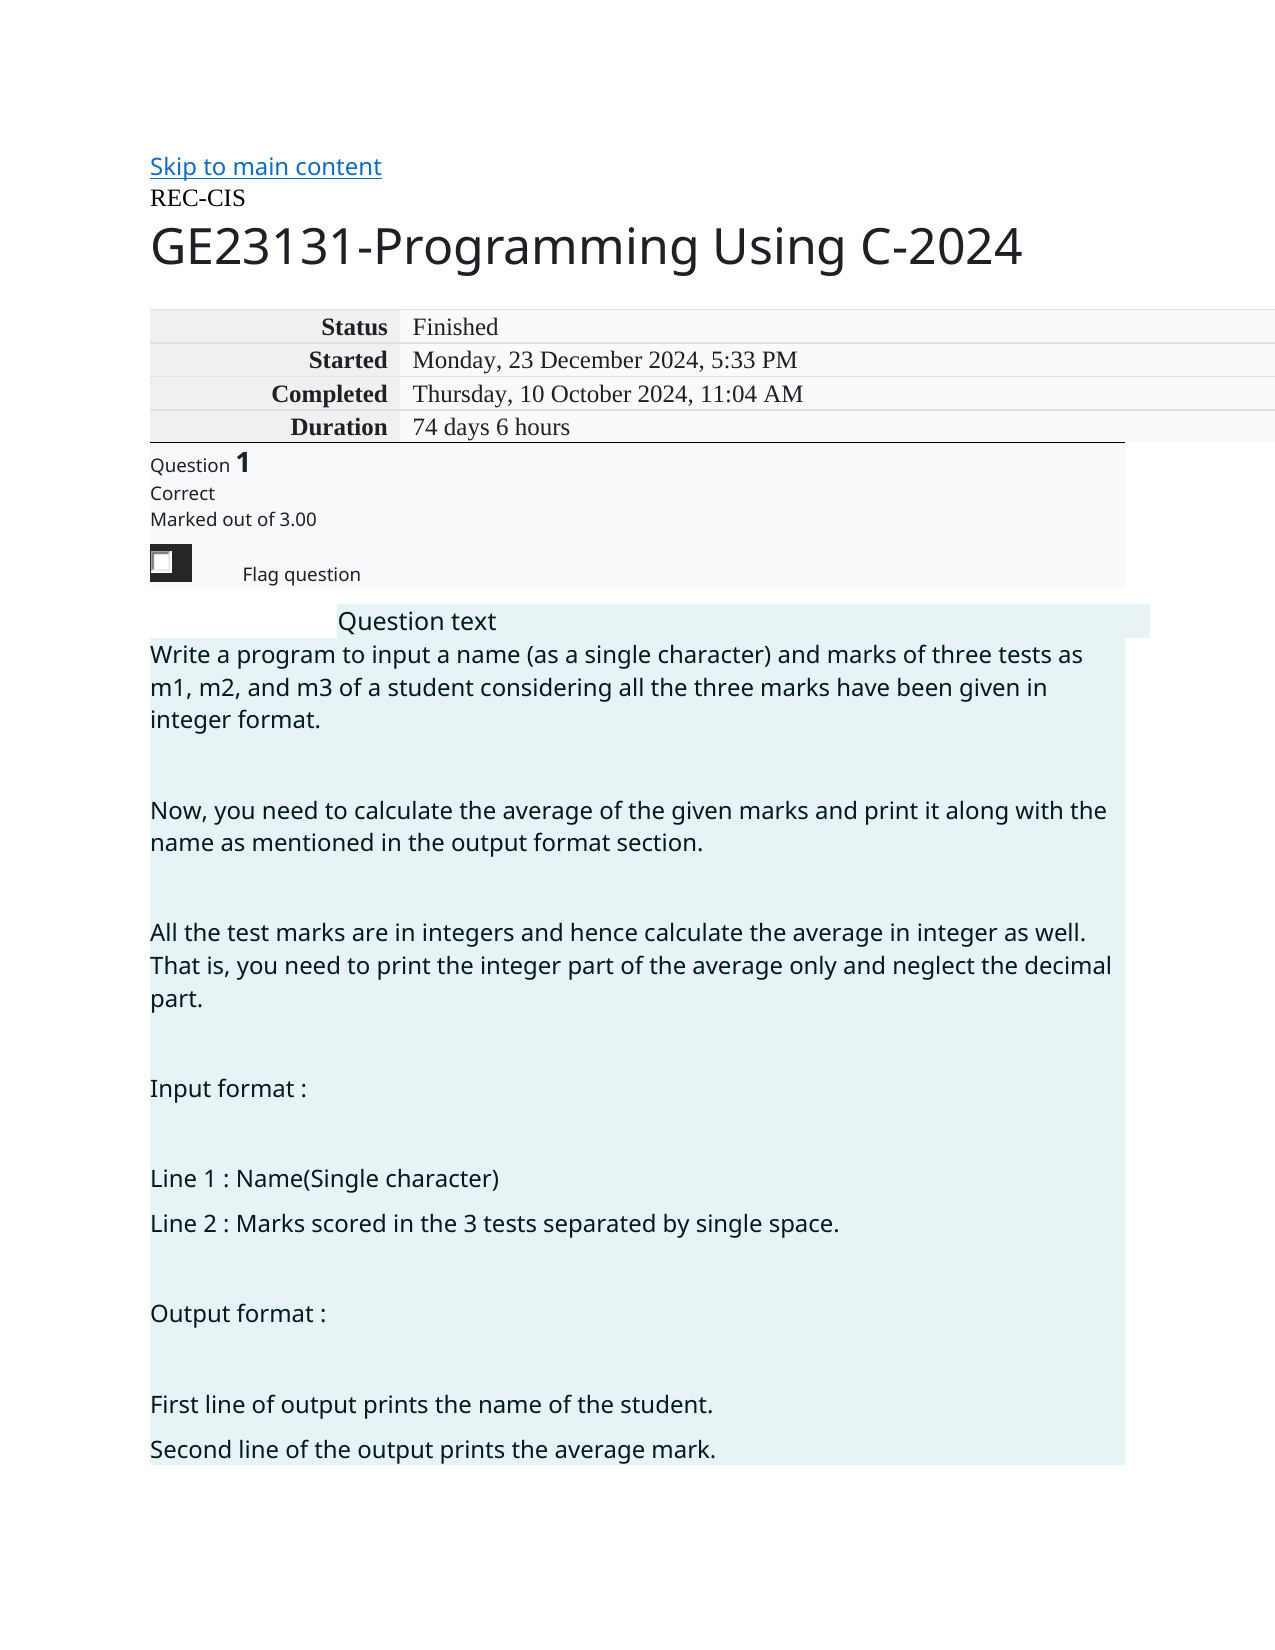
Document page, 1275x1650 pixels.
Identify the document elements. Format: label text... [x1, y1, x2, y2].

text Marked out of 3.00 [150, 506, 1125, 532]
text Flag question [150, 532, 1125, 587]
table_cell Monday, 23 December 2024, 5:33 PM [400, 344, 1275, 376]
text Line 1 : Name(Single character) [150, 1162, 1125, 1194]
text Correct [150, 481, 1125, 506]
text Now, you need to calculate the average of the given marks and print it along with the name as mentioned in the output format section. [150, 793, 1125, 859]
text REC-CIS [150, 183, 1125, 211]
text Skip to main content [150, 150, 1125, 183]
text Write a program to input a name (as a single character) and marks of three tests as m1, m2, and m3 of a student considering all the three marks have been given in integer format. [150, 638, 1125, 736]
text Second line of the output prints the average mark. [150, 1432, 1125, 1465]
text GE23131-Programming Using C-2024 [150, 211, 1125, 279]
text Input format : [150, 1072, 1125, 1104]
text Output format : [150, 1297, 1125, 1330]
text Line 2 : Marks scored in the 3 tests separated by single space. [150, 1207, 1125, 1239]
text Question 1 [150, 443, 1125, 481]
table_cell Duration [150, 411, 400, 442]
table_cell 74 days 6 hours [400, 411, 1275, 442]
table_cell Completed [150, 377, 400, 409]
text First line of output prints the name of the student. [150, 1387, 1125, 1420]
table_header Finished [400, 310, 1275, 342]
text All the test marks are in integers and hence calculate the average in integer as well. That is, you need to print the integer part of the average only and neglect the decimal part. [150, 916, 1125, 1014]
table_cell Thursday, 10 October 2024, 11:04 AM [400, 377, 1275, 409]
table_cell Started [150, 344, 400, 376]
text Question text [337, 604, 1150, 638]
table_header Status [150, 310, 400, 342]
